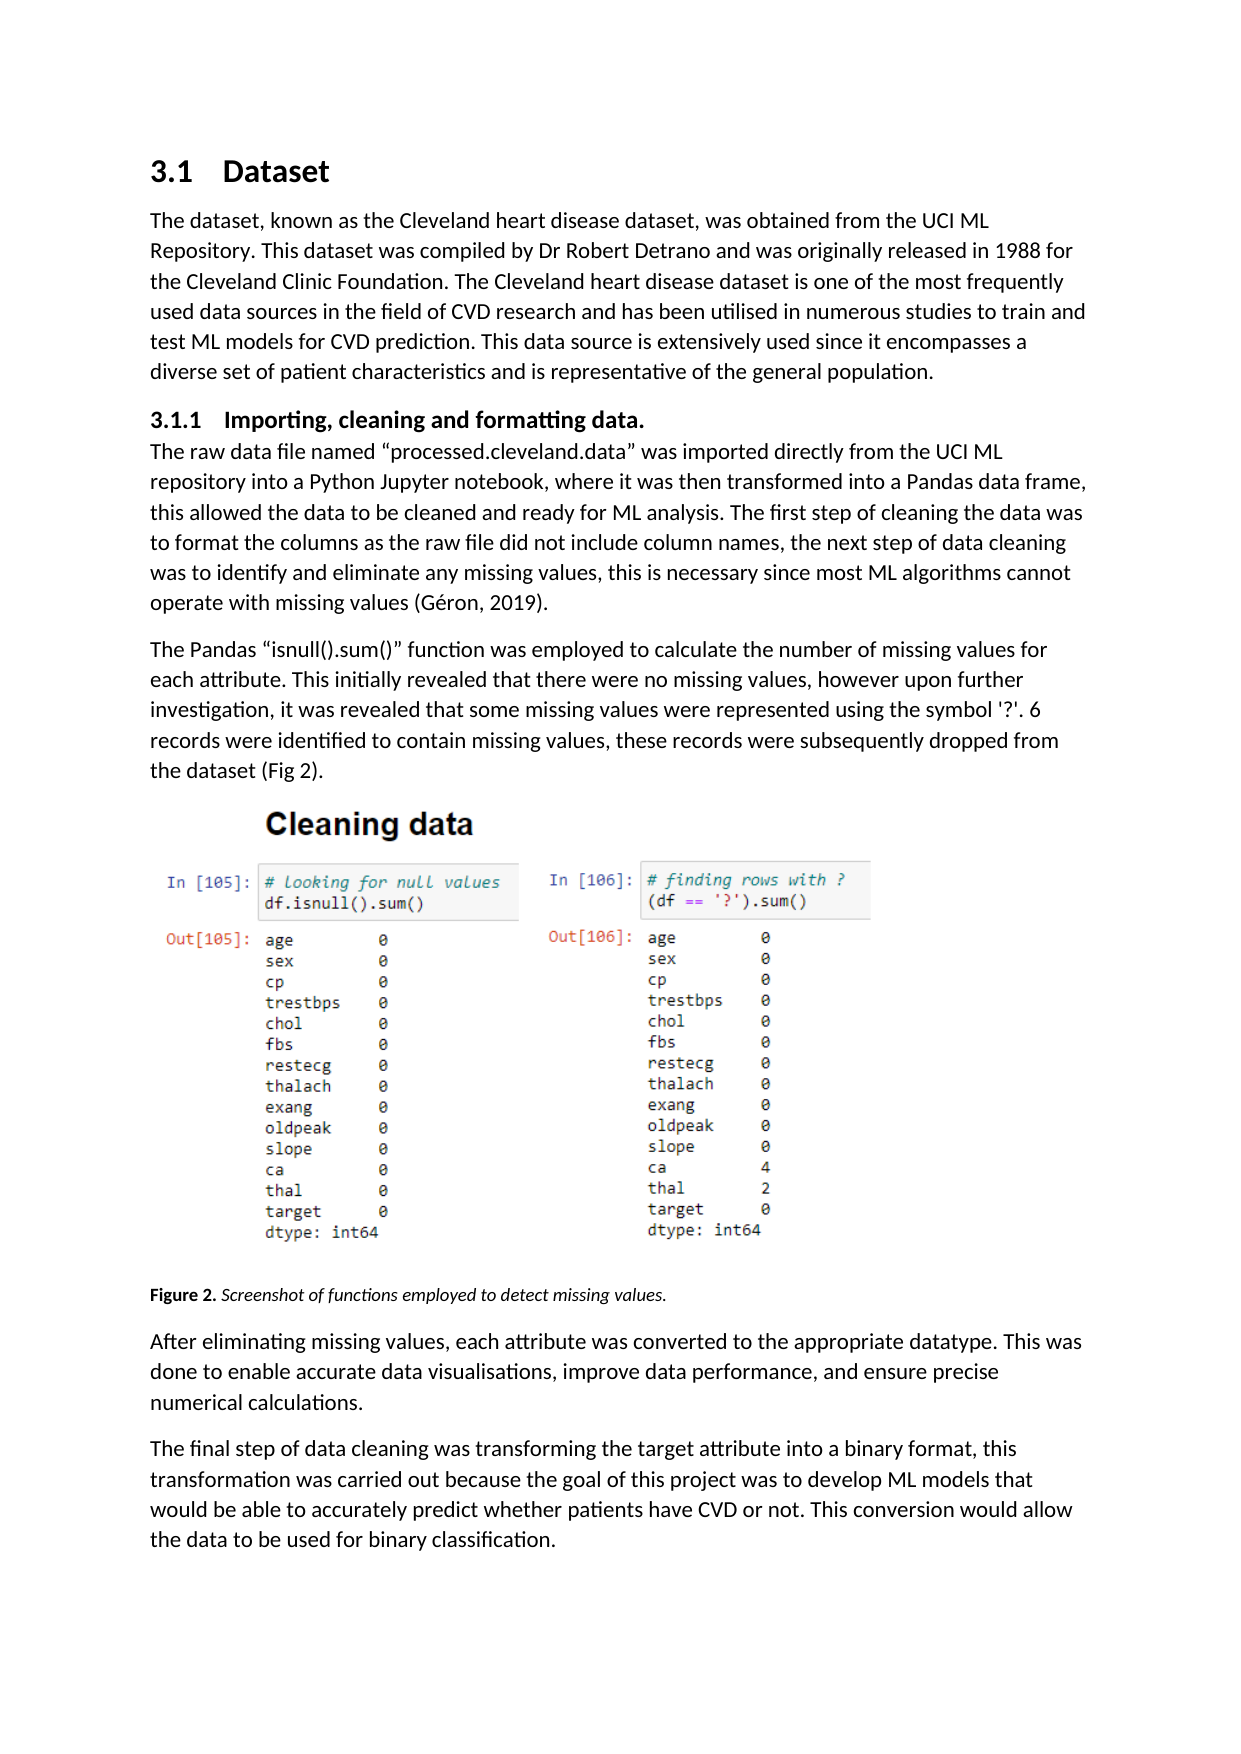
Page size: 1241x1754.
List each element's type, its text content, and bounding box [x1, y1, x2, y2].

text The final step of data cleaning was transforming the target attribute into a binary format, this transformation was carried out because the goal of this project was to develop ML models that would be able to accurately predict whether patients have CVD or not. This conversion would allow the data to be used for binary classification. [150, 1434, 1090, 1553]
picture [150, 802, 872, 1265]
text The dataset, known as the Cleveland heart disease dataset, was obtained from the UCI ML Repository. This dataset was compiled by Dr Robert Detrano and was originally released in 1988 for the Cleveland Clinic Foundation. The Cleveland heart disease dataset is one of the most frequently used data sources in the field of CVD research and has been utilised in numerous studies to train and test ML models for CVD prediction. This data source is extensively used since it encompasses a diverse set of patient characteristics and is representative of the general population. [150, 206, 1090, 386]
text The Pandas “isnull().sum()” function was employed to calculate the number of missing values for each attribute. This initially revealed that there were no missing values, however upon further investigation, it was revealed that some missing values were represented using the symbol '?'. 6 records were identified to contain missing values, these records were subsequently dropped from the dataset (Fig 2). [150, 635, 1090, 784]
text After eliminating missing values, each attribute was converted to the appropriate datatype. This was done to enable accurate data visualisations, improve data performance, and ensure precise numerical calculations. [150, 1327, 1090, 1416]
text The raw data file named “processed.cleveland.data” was imported directly from the UCI ML repository into a Python Jupyter notebook, where it was then transformed into a Pandas data frame, this allowed the data to be cleaned and ready for ML analysis. The first step of cleaning the data was to format the columns as the raw file did not include column names, the next step of data cleaning was to identify and eliminate any missing values, this is necessary since most ML algorithms cannot operate with missing values (Géron, 2019). [150, 437, 1090, 616]
subtitle 3.1.1 Importing, cleaning and formatting data. [150, 404, 1090, 435]
text Figure 2. Screenshot of functions employed to detect missing values. [150, 1283, 1090, 1306]
subtitle 3.1 Dataset [150, 150, 1090, 191]
